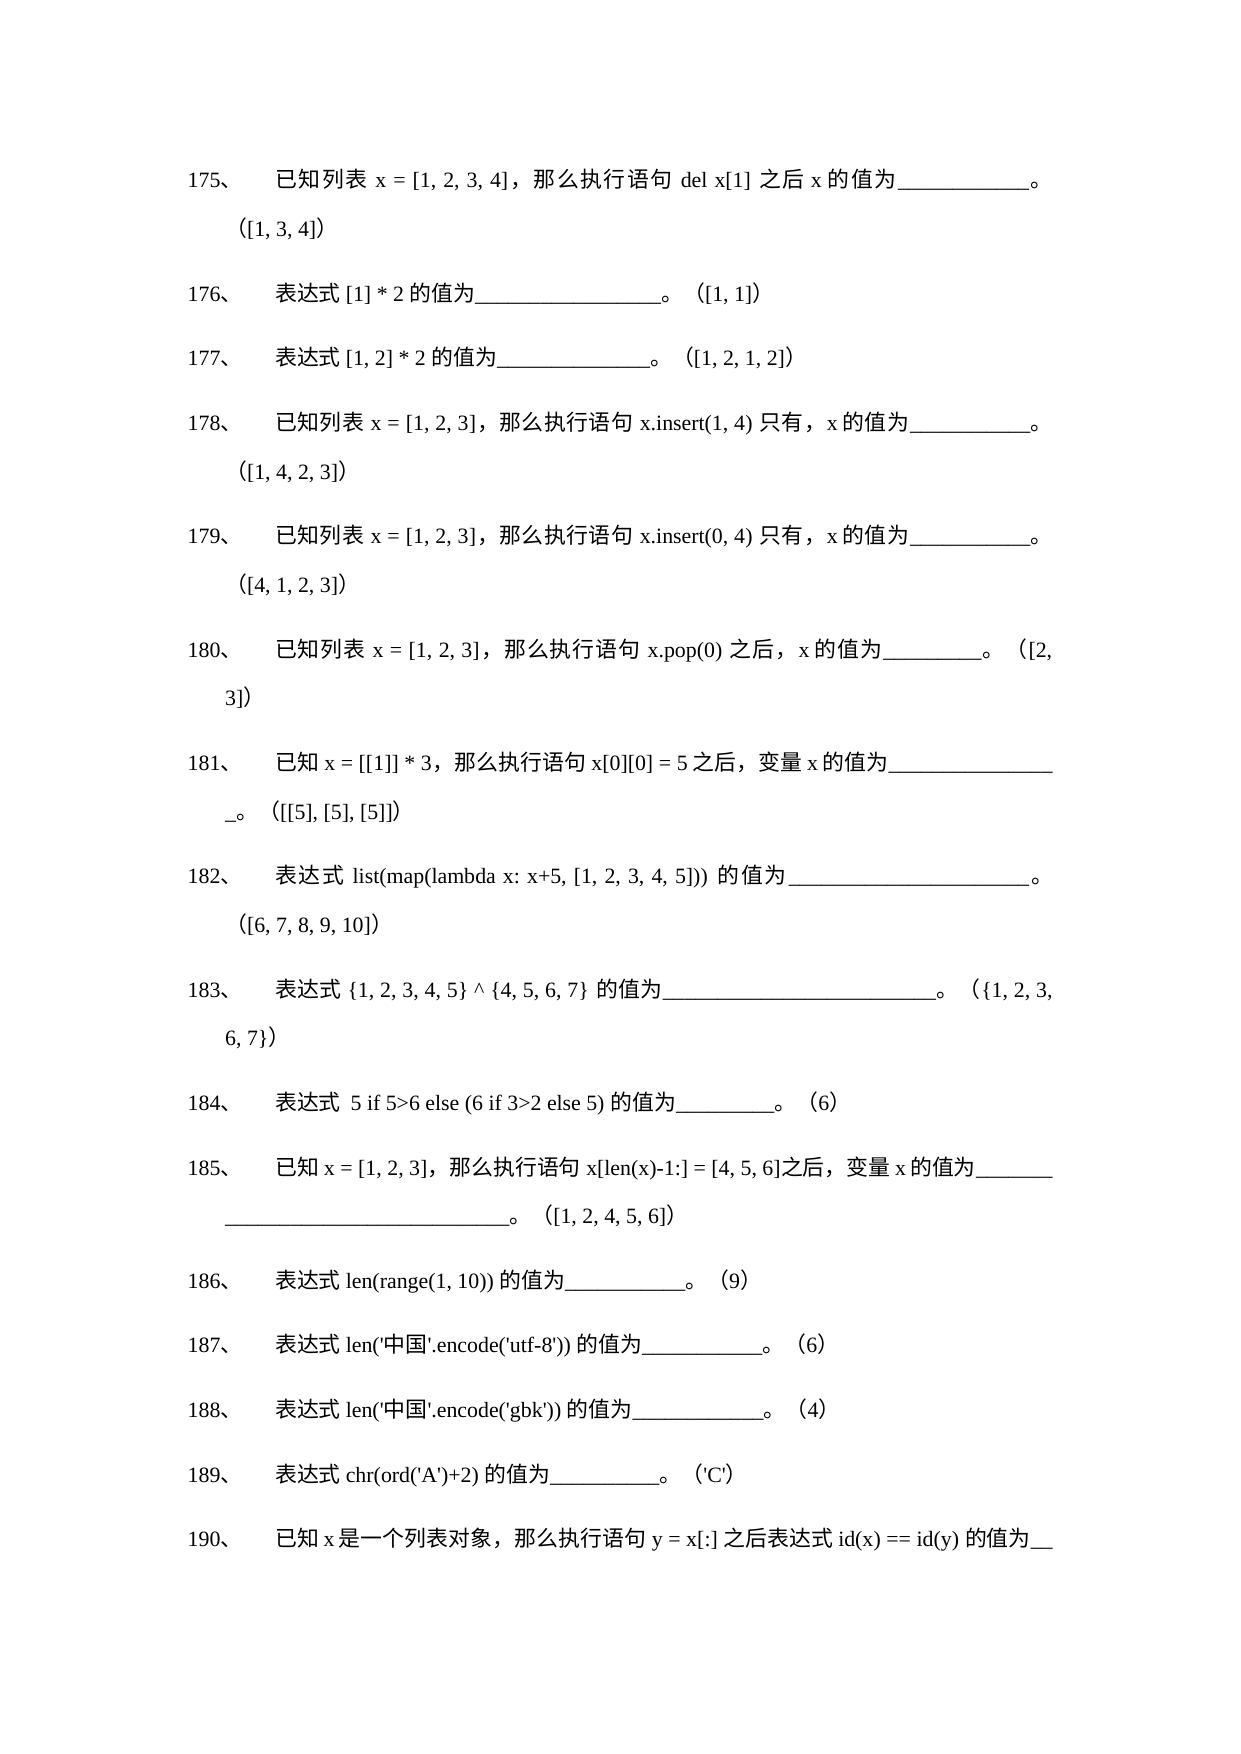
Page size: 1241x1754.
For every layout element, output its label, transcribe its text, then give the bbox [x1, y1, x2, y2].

list 表达式 chr(ord('A')+2) 的值为__________。（'C'） [187, 1456, 1053, 1489]
list 表达式 len('中国'.encode('utf-8')) 的值为___________。（6） [187, 1327, 1053, 1359]
list 表达式 len('中国'.encode('gbk')) 的值为____________。（4） [187, 1392, 1053, 1424]
list 表达式 {1, 2, 3, 4, 5} ^ {4, 5, 6, 7} 的值为_________________________。（{1, 2, 3, 6, 7}） [187, 971, 1053, 1052]
list 表达式 [1, 2] * 2 的值为______________。（[1, 2, 1, 2]） [187, 340, 1053, 372]
list 表达式 [1] * 2 的值为_________________。（[1, 1]） [187, 275, 1053, 308]
list 已知 x = [[1]] * 3，那么执行语句 x[0][0] = 5之后，变量x的值为________________。（[[5], [5], [5]]） [187, 744, 1053, 826]
list 表达式 len(range(1, 10)) 的值为___________。（9） [187, 1262, 1053, 1295]
list 已知列表 x = [1, 2, 3]，那么执行语句 x.insert(1, 4) 只有，x的值为___________。（[1, 4, 2, 3]） [187, 404, 1053, 486]
list 表达式 5 if 5>6 else (6 if 3>2 else 5) 的值为_________。（6） [187, 1084, 1053, 1117]
list 已知列表 x = [1, 2, 3]，那么执行语句 x.insert(0, 4) 只有，x的值为___________。（[4, 1, 2, 3]） [187, 518, 1053, 599]
list 已知 x = [1, 2, 3]，那么执行语句 x[len(x)-1:] = [4, 5, 6]之后，变量x的值为_________________________________。（[1, 2, 4, 5, 6]） [187, 1149, 1053, 1230]
list 已知列表 x = [1, 2, 3]，那么执行语句 x.pop(0) 之后，x的值为_________。（[2, 3]） [187, 631, 1053, 712]
list 已知列表 x = [1, 2, 3, 4]，那么执行语句 del x[1] 之后x的值为____________。（[1, 3, 4]） [187, 162, 1053, 243]
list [187, 1521, 1053, 1553]
list 表达式 list(map(lambda x: x+5, [1, 2, 3, 4, 5])) 的值为______________________。（[6, 7, 8, 9, 10]） [187, 858, 1053, 939]
